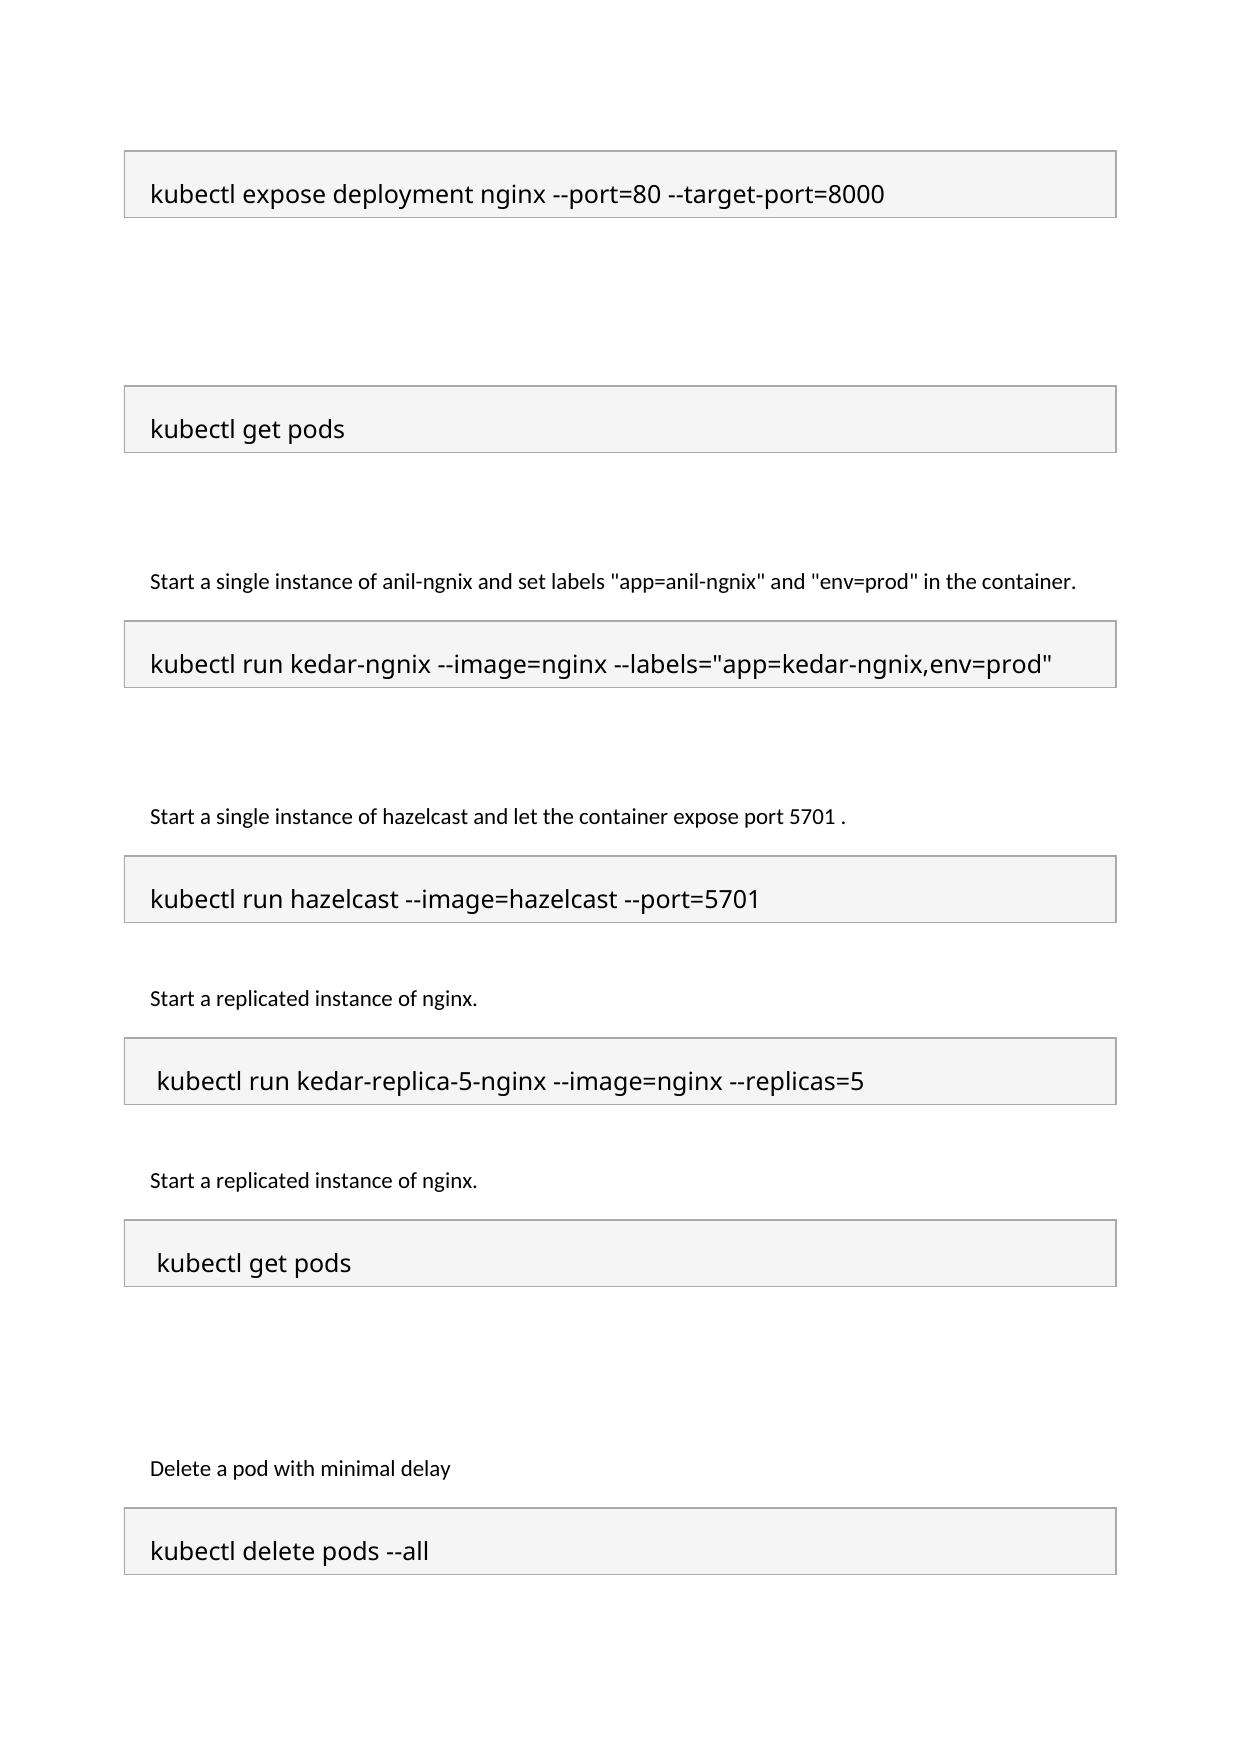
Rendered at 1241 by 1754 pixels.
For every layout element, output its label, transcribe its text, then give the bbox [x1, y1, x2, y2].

text kubectl run kedar-replica-5-nginx --image=nginx --replicas=5 [125, 1039, 1115, 1104]
text Start a single instance of hazelcast and let the container expose port 5701 . [150, 802, 1090, 830]
text kubectl delete pods --all [125, 1509, 1115, 1574]
text kubectl run hazelcast --image=hazelcast --port=5701 [125, 857, 1115, 922]
text kubectl run kedar-ngnix --image=nginx --labels="app=kedar-ngnix,env=prod" [125, 622, 1115, 687]
text Start a single instance of anil-ngnix and set labels "app=anil-ngnix" and "env=prod" in the container. [150, 567, 1090, 595]
text Start a replicated instance of nginx. [150, 984, 1090, 1012]
text kubectl get pods [125, 387, 1115, 452]
text Delete a pod with minimal delay [150, 1454, 1090, 1482]
text kubectl expose deployment nginx --port=80 --target-port=8000 [125, 152, 1115, 217]
text kubectl get pods [125, 1221, 1115, 1286]
text Start a replicated instance of nginx. [150, 1166, 1090, 1194]
